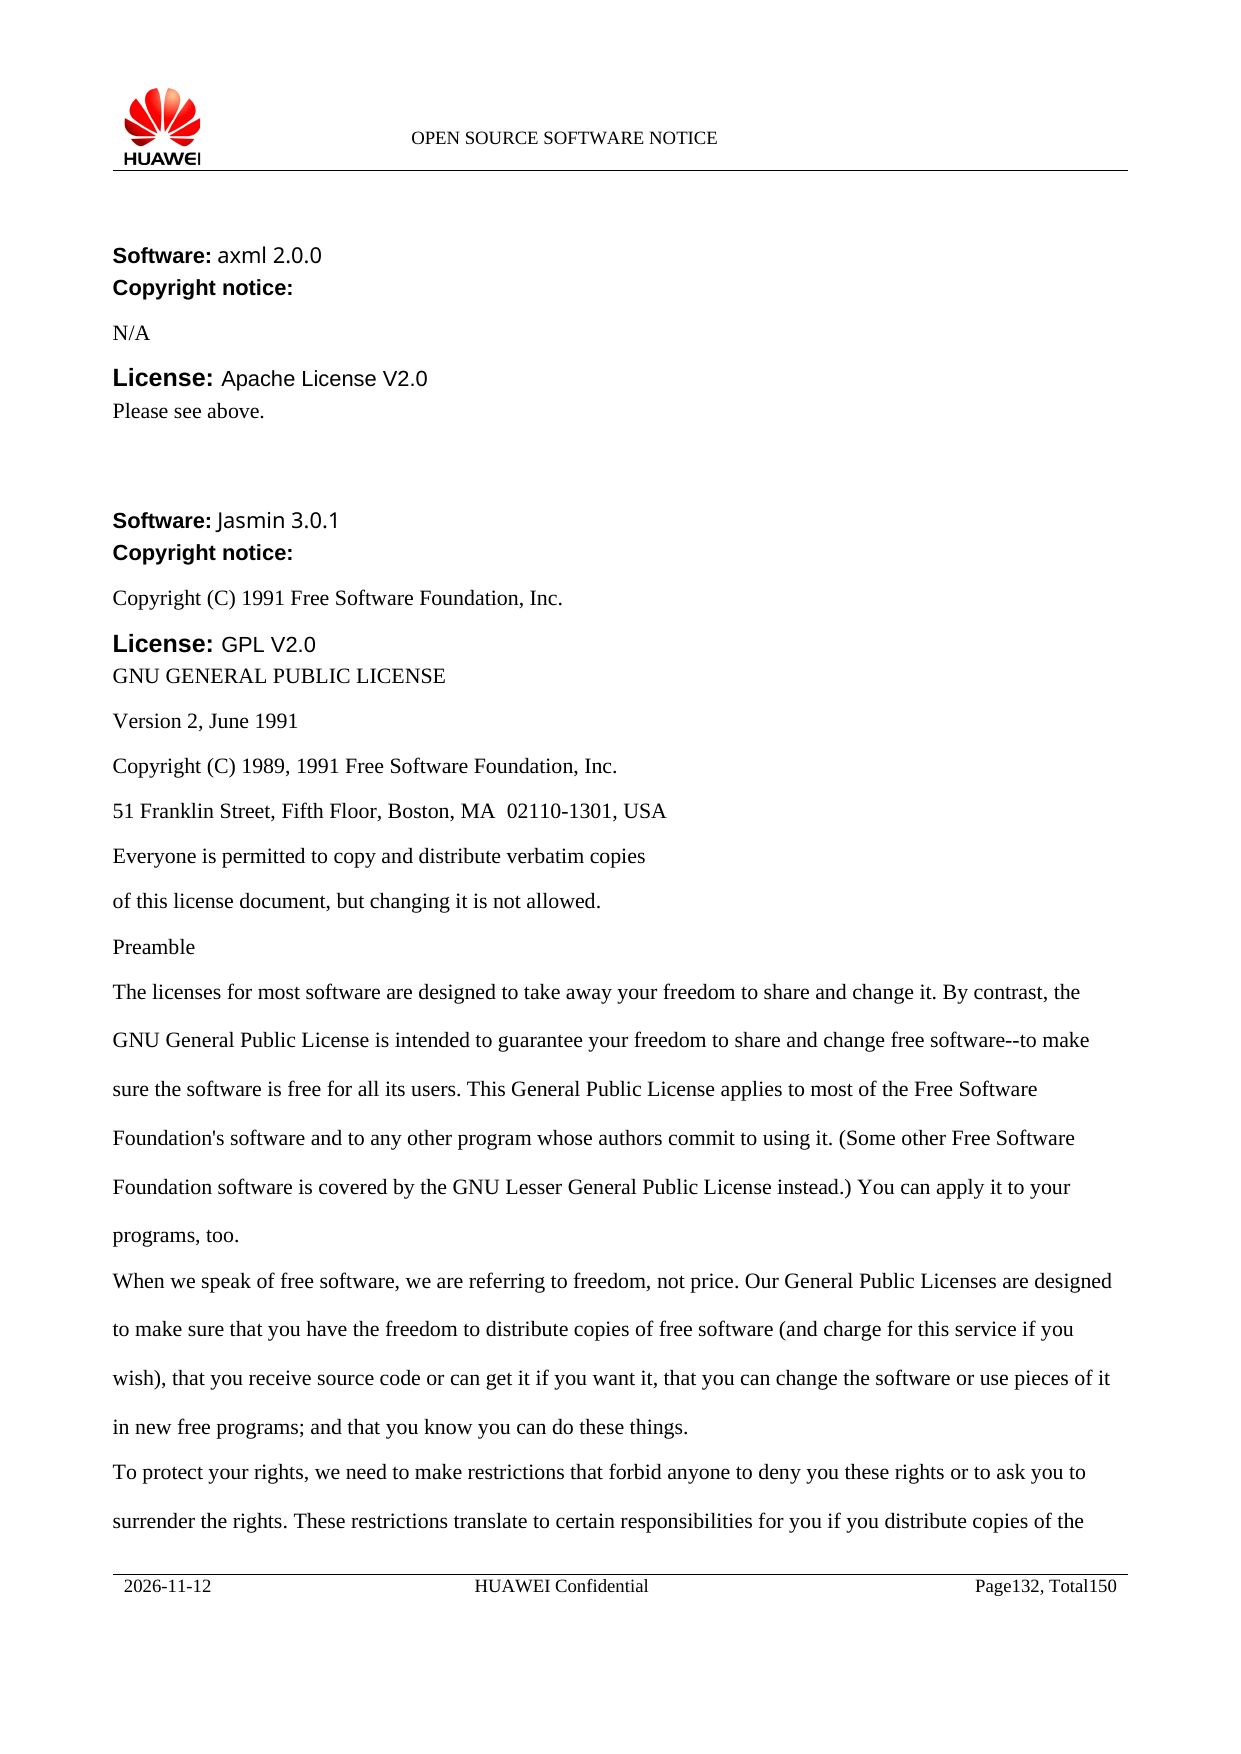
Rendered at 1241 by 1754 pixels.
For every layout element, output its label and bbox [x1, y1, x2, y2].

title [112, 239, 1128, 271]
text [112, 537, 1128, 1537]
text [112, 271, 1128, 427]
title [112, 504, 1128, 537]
picture [124, 88, 201, 165]
